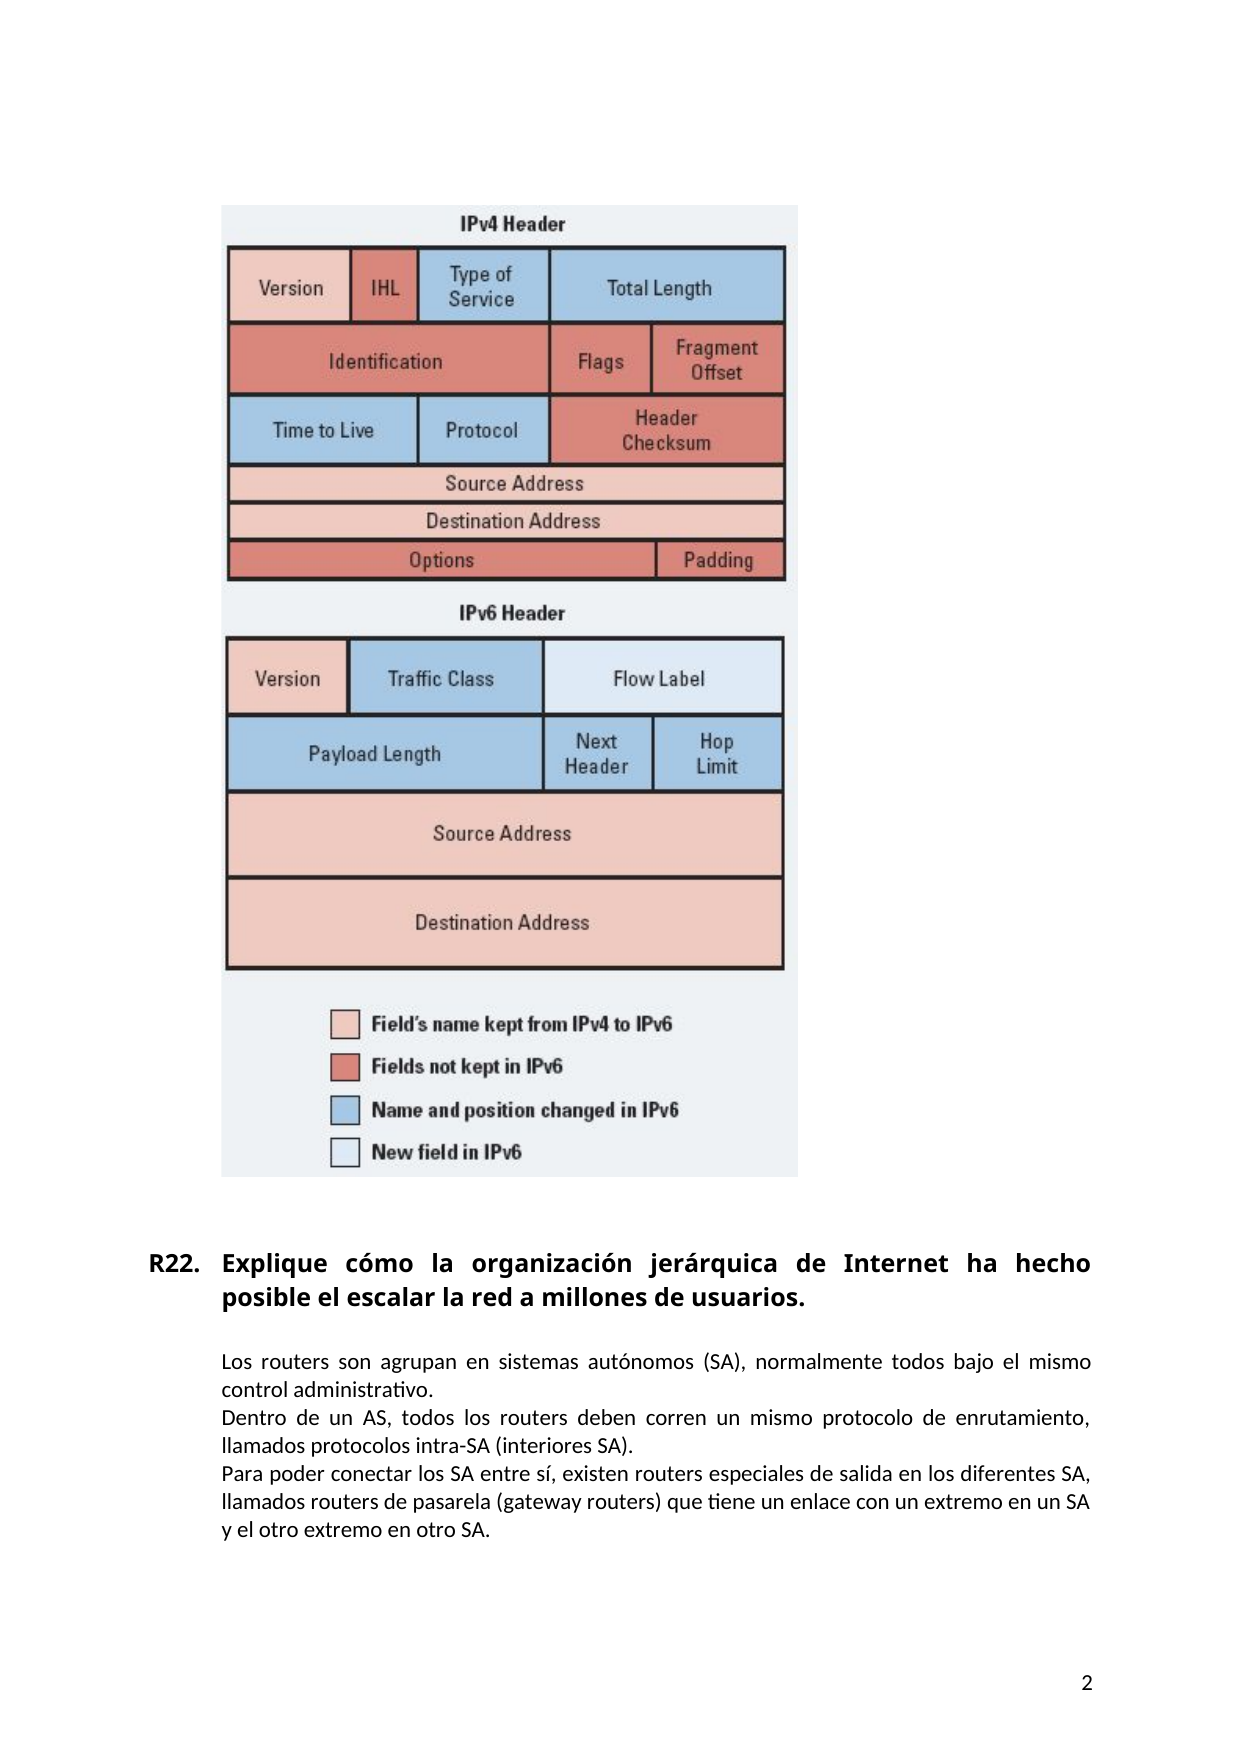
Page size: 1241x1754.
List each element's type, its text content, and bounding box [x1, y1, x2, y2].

text R22. Explique cómo la organización jerárquica de Internet ha hecho posible el escalar la red a millones de usuarios. [148, 1245, 1092, 1313]
picture [221, 205, 798, 1177]
text Dentro de un AS, todos los routers deben corren un mismo protocolo de enrutamiento, llamados protocolos intra-SA (interiores SA). [221, 1403, 1092, 1459]
text Para poder conectar los SA entre sí, existen routers especiales de salida en los diferentes SA, llamados routers de pasarela (gateway routers) que tiene un enlace con un extremo en un SA y el otro extremo en otro SA. [221, 1459, 1092, 1543]
text Los routers son agrupan en sistemas autónomos (SA), normalmente todos bajo el mismo control administrativo. [221, 1347, 1092, 1403]
